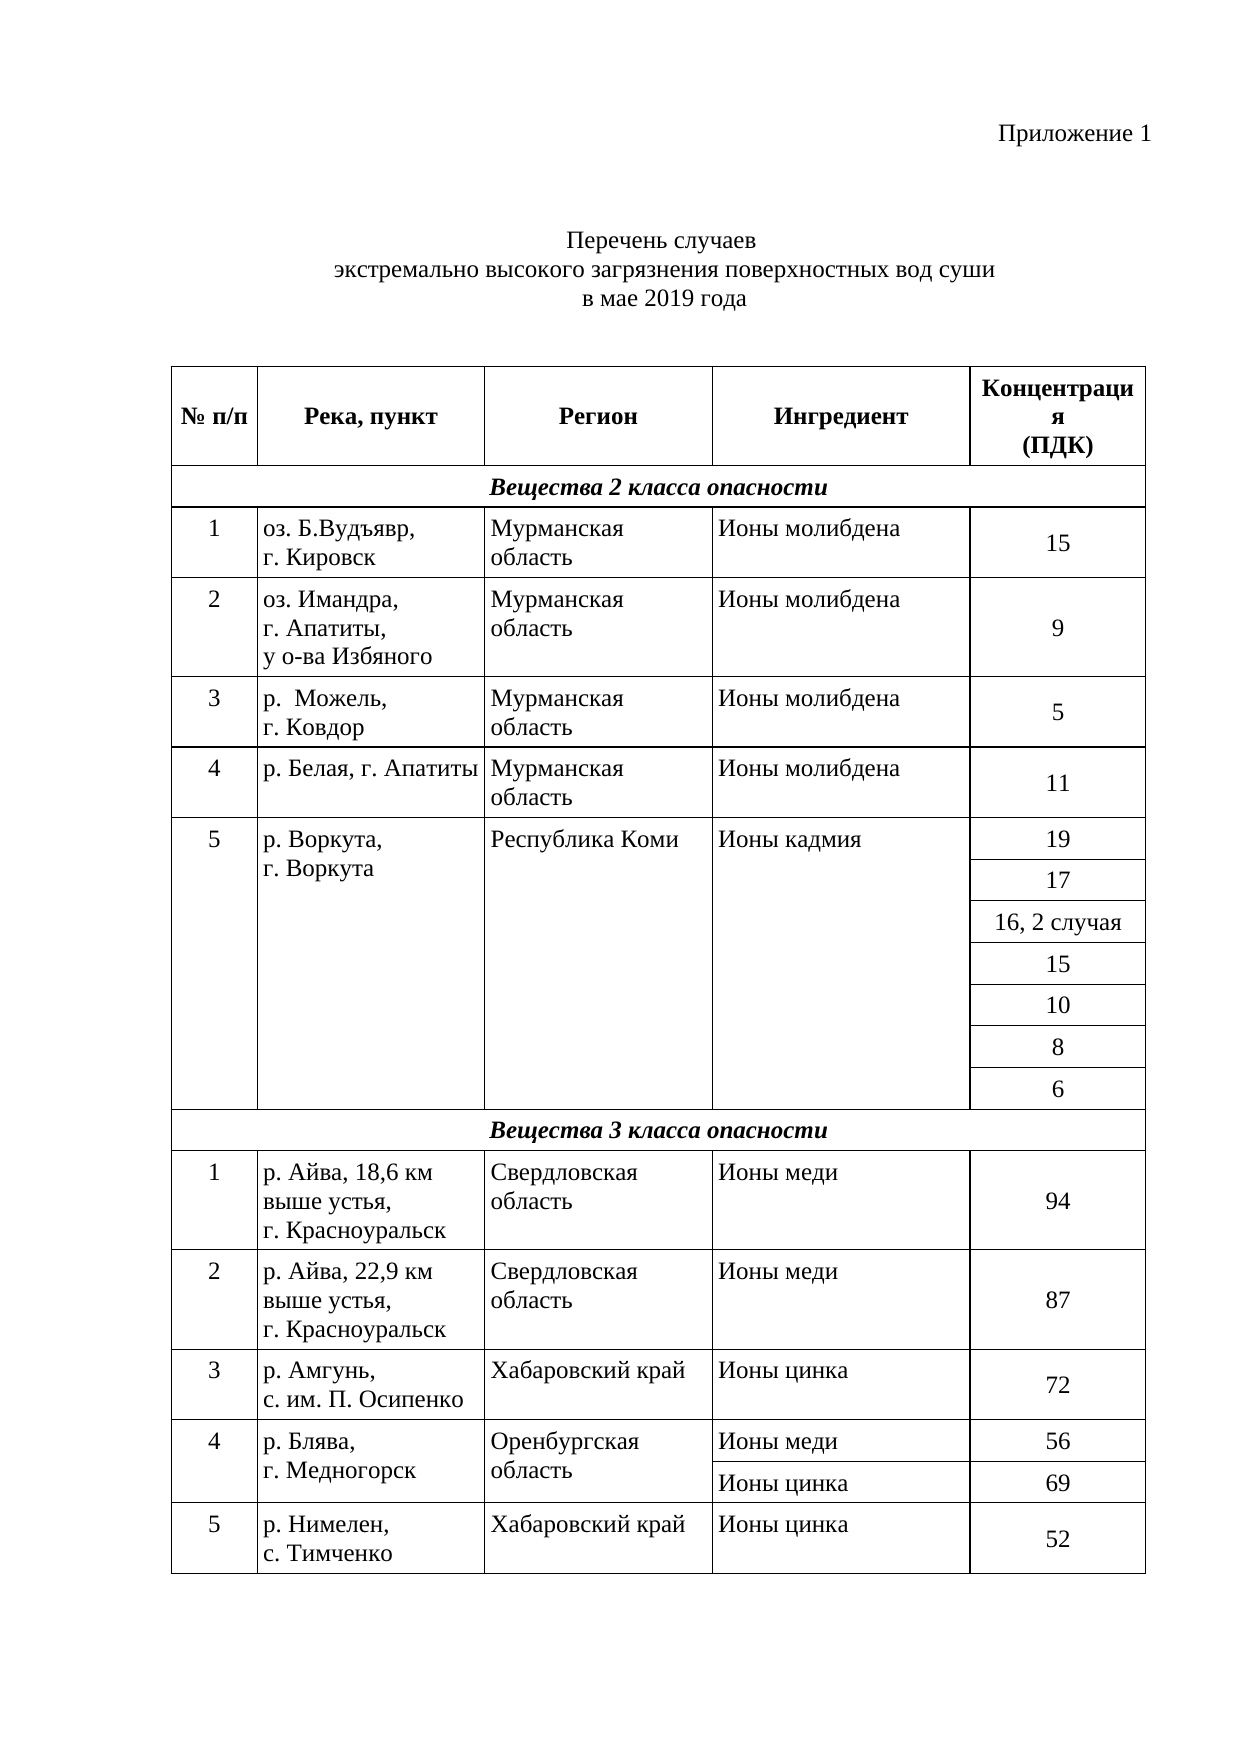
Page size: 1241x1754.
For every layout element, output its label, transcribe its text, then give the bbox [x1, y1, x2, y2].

table_cell Ионы цинка [713, 1503, 969, 1573]
table_cell Свердловская область [485, 1151, 712, 1249]
text Приложение 1 [177, 118, 1152, 147]
table_cell 6 [971, 1068, 1145, 1108]
table_cell Ионы молибдена [713, 578, 969, 676]
table_cell 16, 2 случая [971, 901, 1145, 942]
table_cell оз. Имандра, г. Апатиты, у о-ва Избяного [258, 578, 484, 676]
table_header № п/п [172, 367, 257, 465]
table_cell 2 [172, 578, 257, 676]
table_cell р. Айва, 18,6 км выше устья, г. Красноуральск [258, 1151, 484, 1249]
table_cell р. Нимелен, с. Тимченко [258, 1503, 484, 1573]
table_cell Свердловская область [485, 1250, 712, 1348]
table_cell 1 [172, 1151, 257, 1249]
table_cell 11 [971, 748, 1145, 817]
table_cell 52 [971, 1503, 1145, 1573]
table_cell 94 [971, 1151, 1145, 1249]
table_cell Республика Коми [485, 818, 712, 1108]
table_cell Хабаровский край [485, 1350, 712, 1419]
table_cell 10 [971, 985, 1145, 1025]
table_cell 2 [172, 1250, 257, 1348]
table_cell 4 [172, 748, 257, 817]
table_cell 5 [172, 1503, 257, 1573]
table_cell 17 [971, 860, 1145, 900]
table_cell Ионы цинка [713, 1462, 969, 1502]
table_cell Ионы кадмия [713, 818, 969, 1108]
table_cell 5 [172, 818, 257, 1108]
table_cell 87 [971, 1250, 1145, 1348]
table_cell Мурманская область [485, 677, 712, 746]
table_cell р. Айва, 22,9 км выше устья, г. Красноуральск [258, 1250, 484, 1348]
table_cell 72 [971, 1350, 1145, 1419]
table_cell р. Блява, г. Медногорск [258, 1420, 484, 1502]
table_cell Мурманская область [485, 578, 712, 676]
table_cell Ионы меди [713, 1250, 969, 1348]
table_cell Ионы молибдена [713, 508, 969, 577]
table_cell Ионы молибдена [713, 748, 969, 817]
table_cell Мурманская область [485, 508, 712, 577]
table_cell 1 [172, 508, 257, 577]
table_cell 9 [971, 578, 1145, 676]
table_cell 15 [971, 508, 1145, 577]
text Перечень случаев экстремально высокого загрязнения поверхностных вод суши в мае 2019 года [177, 226, 1152, 312]
table_cell р. Амгунь, с. им. П. Осипенко [258, 1350, 484, 1419]
table_header Концентрация (ПДК) [971, 367, 1145, 465]
table_cell 69 [971, 1462, 1145, 1502]
table_cell Вещества 3 класса опасности [172, 1110, 1145, 1150]
table_cell 4 [172, 1420, 257, 1502]
table_cell Хабаровский край [485, 1503, 712, 1573]
table_cell 15 [971, 943, 1145, 983]
table_cell р. Белая, г. Апатиты [258, 748, 484, 817]
table_cell 8 [971, 1026, 1145, 1067]
table_cell 19 [971, 818, 1145, 858]
table_header Регион [485, 367, 712, 465]
table_cell Ионы молибдена [713, 677, 969, 746]
table_header Река, пункт [258, 367, 484, 465]
table_header Ингредиент [713, 367, 969, 465]
table_cell р. Воркута, г. Воркута [258, 818, 484, 1108]
table_cell оз. Б.Вудъявр, г. Кировск [258, 508, 484, 577]
table_cell Ионы меди [713, 1420, 969, 1461]
table_cell 3 [172, 677, 257, 746]
table_cell Ионы цинка [713, 1350, 969, 1419]
table_cell Вещества 2 класса опасности [172, 466, 1145, 506]
table_cell 5 [971, 677, 1145, 746]
table_cell Оренбургская область [485, 1420, 712, 1502]
table_cell р. Можель, г. Ковдор [258, 677, 484, 746]
table_cell 3 [172, 1350, 257, 1419]
table_cell Ионы меди [713, 1151, 969, 1249]
table_cell 56 [971, 1420, 1145, 1461]
table_cell Мурманская область [485, 748, 712, 817]
